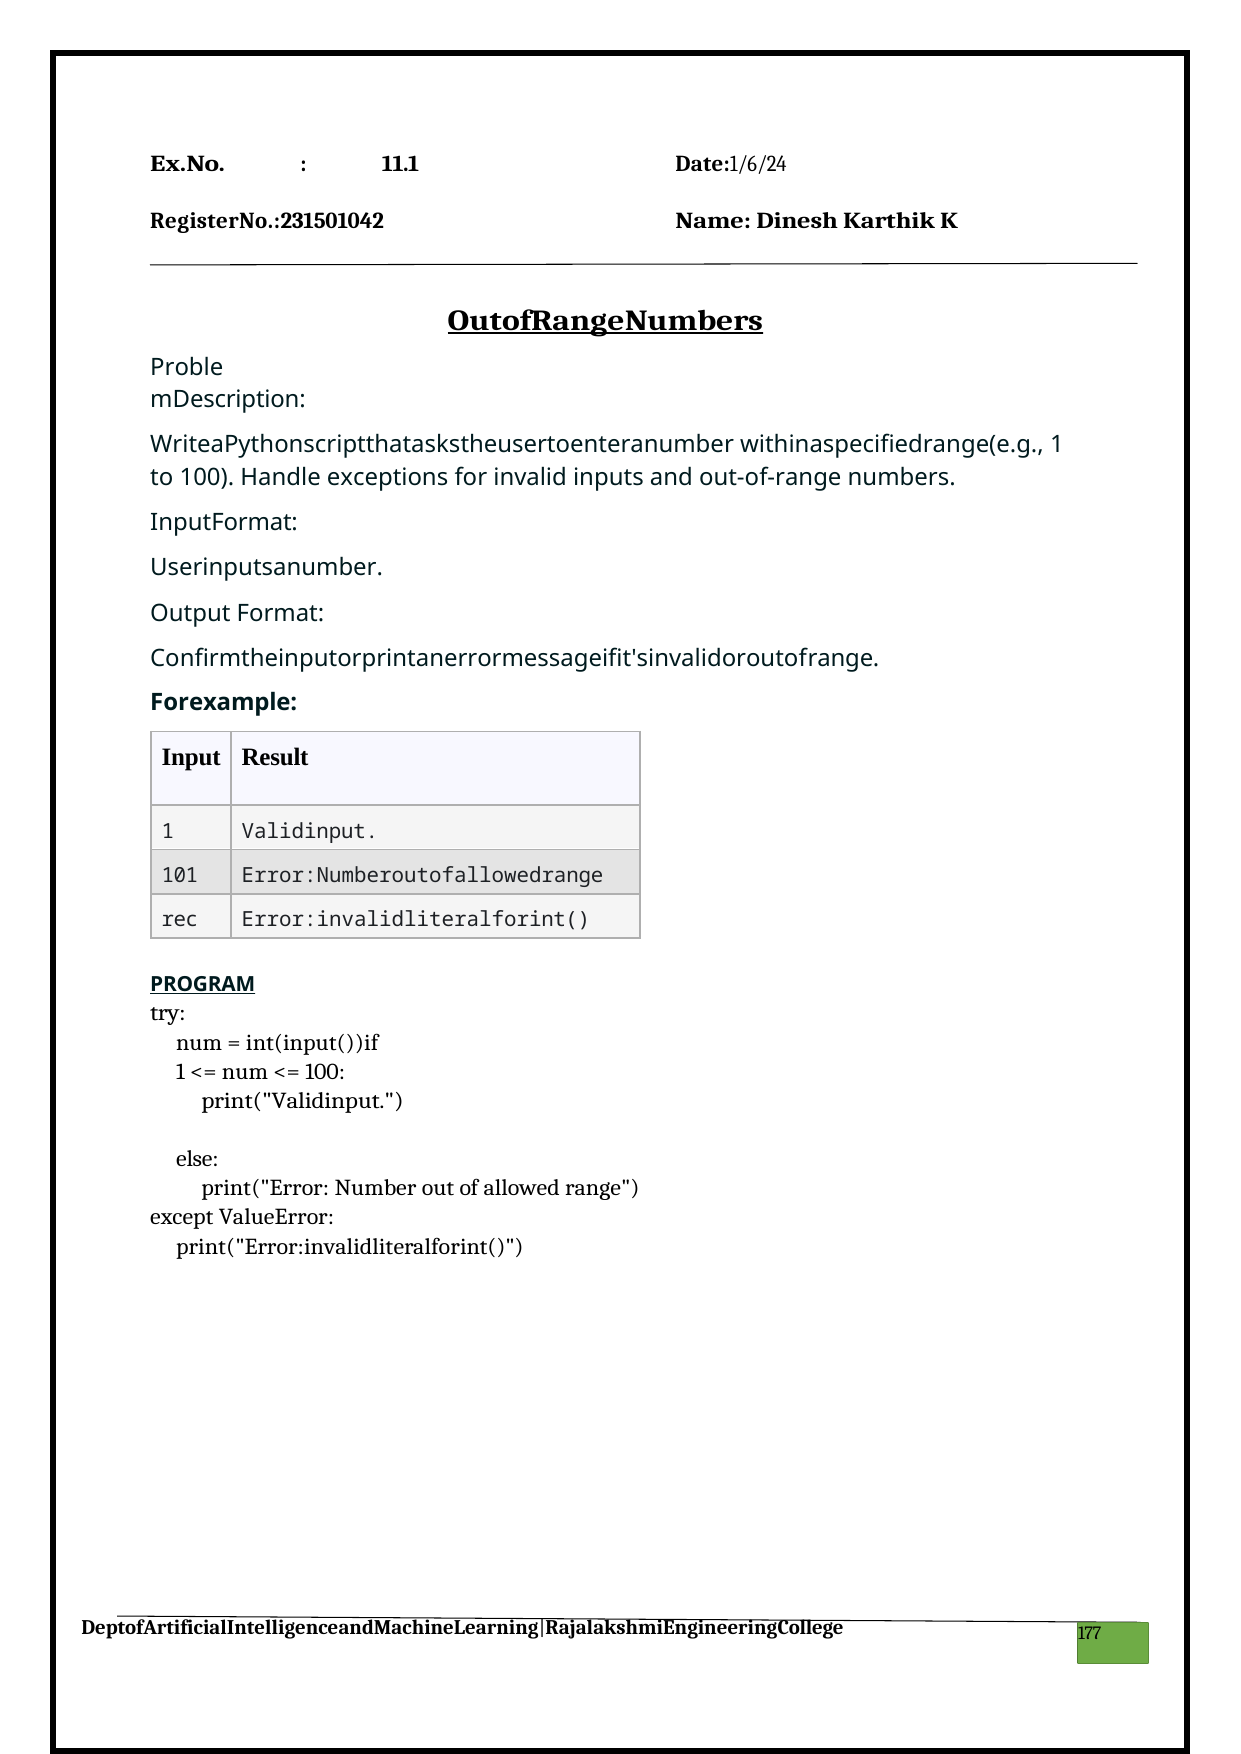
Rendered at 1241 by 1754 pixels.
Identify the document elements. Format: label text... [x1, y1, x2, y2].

text print("Error:invalidliteralforint()") [176, 1233, 1101, 1259]
table_cell Error:Numberoutofallowedrange [232, 850, 639, 893]
text Confirmtheinputorprintanerrormessageifit'sinvalidoroutofrange. [150, 641, 1101, 672]
table_cell rec [152, 895, 230, 937]
text InputFormat: [150, 505, 1101, 537]
text print("Error: Number out of allowed range") except ValueError: [150, 1175, 669, 1230]
text try: [150, 1000, 1101, 1027]
table_cell 1 [152, 806, 230, 848]
table_header Input [152, 732, 230, 804]
table_cell 101 [152, 850, 230, 893]
text PROGRAM [150, 969, 1101, 997]
text print("Validinput.") [201, 1087, 1101, 1114]
table_cell Error:invalidliteralforint() [232, 895, 639, 937]
text Userinputsanumber. Output Format: [150, 550, 452, 628]
subtitle Forexample: [150, 685, 1101, 717]
text else: [176, 1146, 1101, 1172]
table_header Result [232, 732, 639, 804]
text ProblemDescription: [150, 349, 375, 414]
subtitle OutofRangeNumbers [447, 304, 1101, 337]
table_cell Validinput. [232, 806, 639, 848]
text num = int(input())if 1 <= num <= 100: [176, 1029, 380, 1085]
text WriteaPythonscriptthataskstheusertoenteranumber withinaspecifiedrange(e.g., 1 to 100). Handle exceptions for invalid inputs and out-of-range numbers. [150, 427, 1079, 492]
